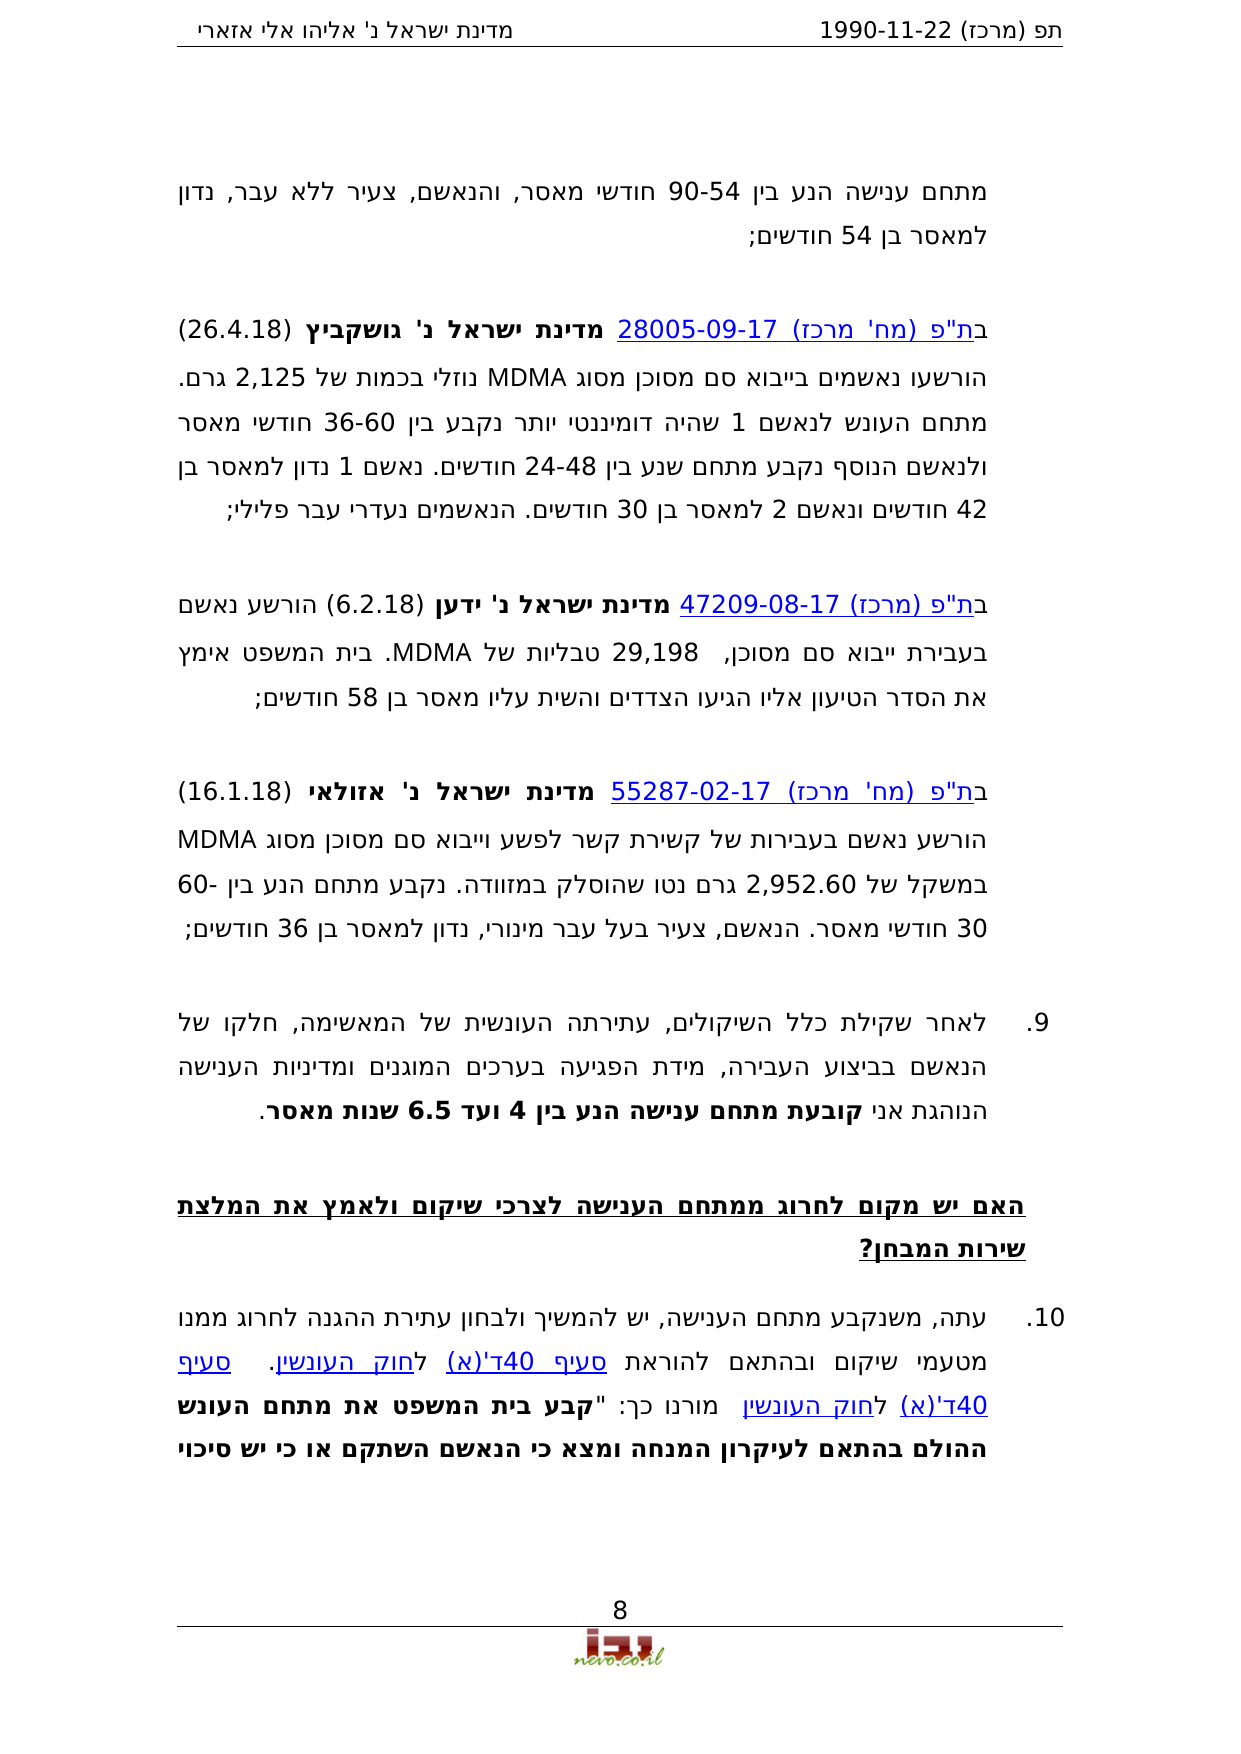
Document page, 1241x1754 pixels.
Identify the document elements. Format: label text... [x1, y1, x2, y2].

picture [574, 1628, 666, 1667]
text האם יש מקום לחרוג ממתחם הענישה לצרכי שיקום ולאמץ את המלצת שירות המבחן? [177, 1191, 1026, 1216]
list בת"פ (מח' מרכז) 28005-09-17 מדינת ישראל נ' גושקביץ (26.4.18) הורשעו נאשמים בייבוא סם מסוכן מסוג MDMA נוזלי בכמות של 2,125 גרם. מתחם העונש לנאשם 1 שהיה דומיננטי יותר נקבע בין 36-60 חודשי מאסר ולנאשם הנוסף נקבע מתחם שנע בין 24-48 חודשים. נאשם 1 נדון למאסר בן 42 חודשים ונאשם 2 למאסר בן 30 חודשים. הנאשמים נעדרי עבר פלילי; [177, 316, 988, 525]
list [177, 1303, 1026, 1464]
list בת"פ (מרכז) 47209-08-17 מדינת ישראל נ' ידען (6.2.18) הורשע נאשם בעבירת ייבוא סם מסוכן, 29,198 טבליות של MDMA. בית המשפט אימץ את הסדר הטיעון אליו הגיעו הצדדים והשית עליו מאסר בן 58 חודשים; [177, 590, 988, 712]
list בת"פ (מח' מרכז) 55287-02-17 מדינת ישראל נ' אזולאי (16.1.18) הורשע נאשם בעבירות של קשירת קשר לפשע וייבוא סם מסוכן מסוג MDMA במשקל של 2,952.60 גרם נטו שהוסלק במזוודה. נקבע מתחם הנע בין 60-30 חודשי מאסר. הנאשם, צעיר בעל עבר מינורי, נדון למאסר בן 36 חודשים; [177, 778, 988, 943]
text האם יש מקום לחרוג ממתחם הענישה לצרכי שיקום ולאמץ את המלצת שירות המבחן? [177, 1217, 1026, 1264]
list לאחר שקילת כלל השיקולים, עתירתה העונשית של המאשימה, חלקו של הנאשם בביצוע העבירה, מידת הפגיעה בערכים המוגנים ומדיניות הענישה הנוהגת אני קובעת מתחם ענישה הנע בין 4 ועד 6.5 שנות מאסר. [177, 1008, 1026, 1125]
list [177, 177, 988, 250]
